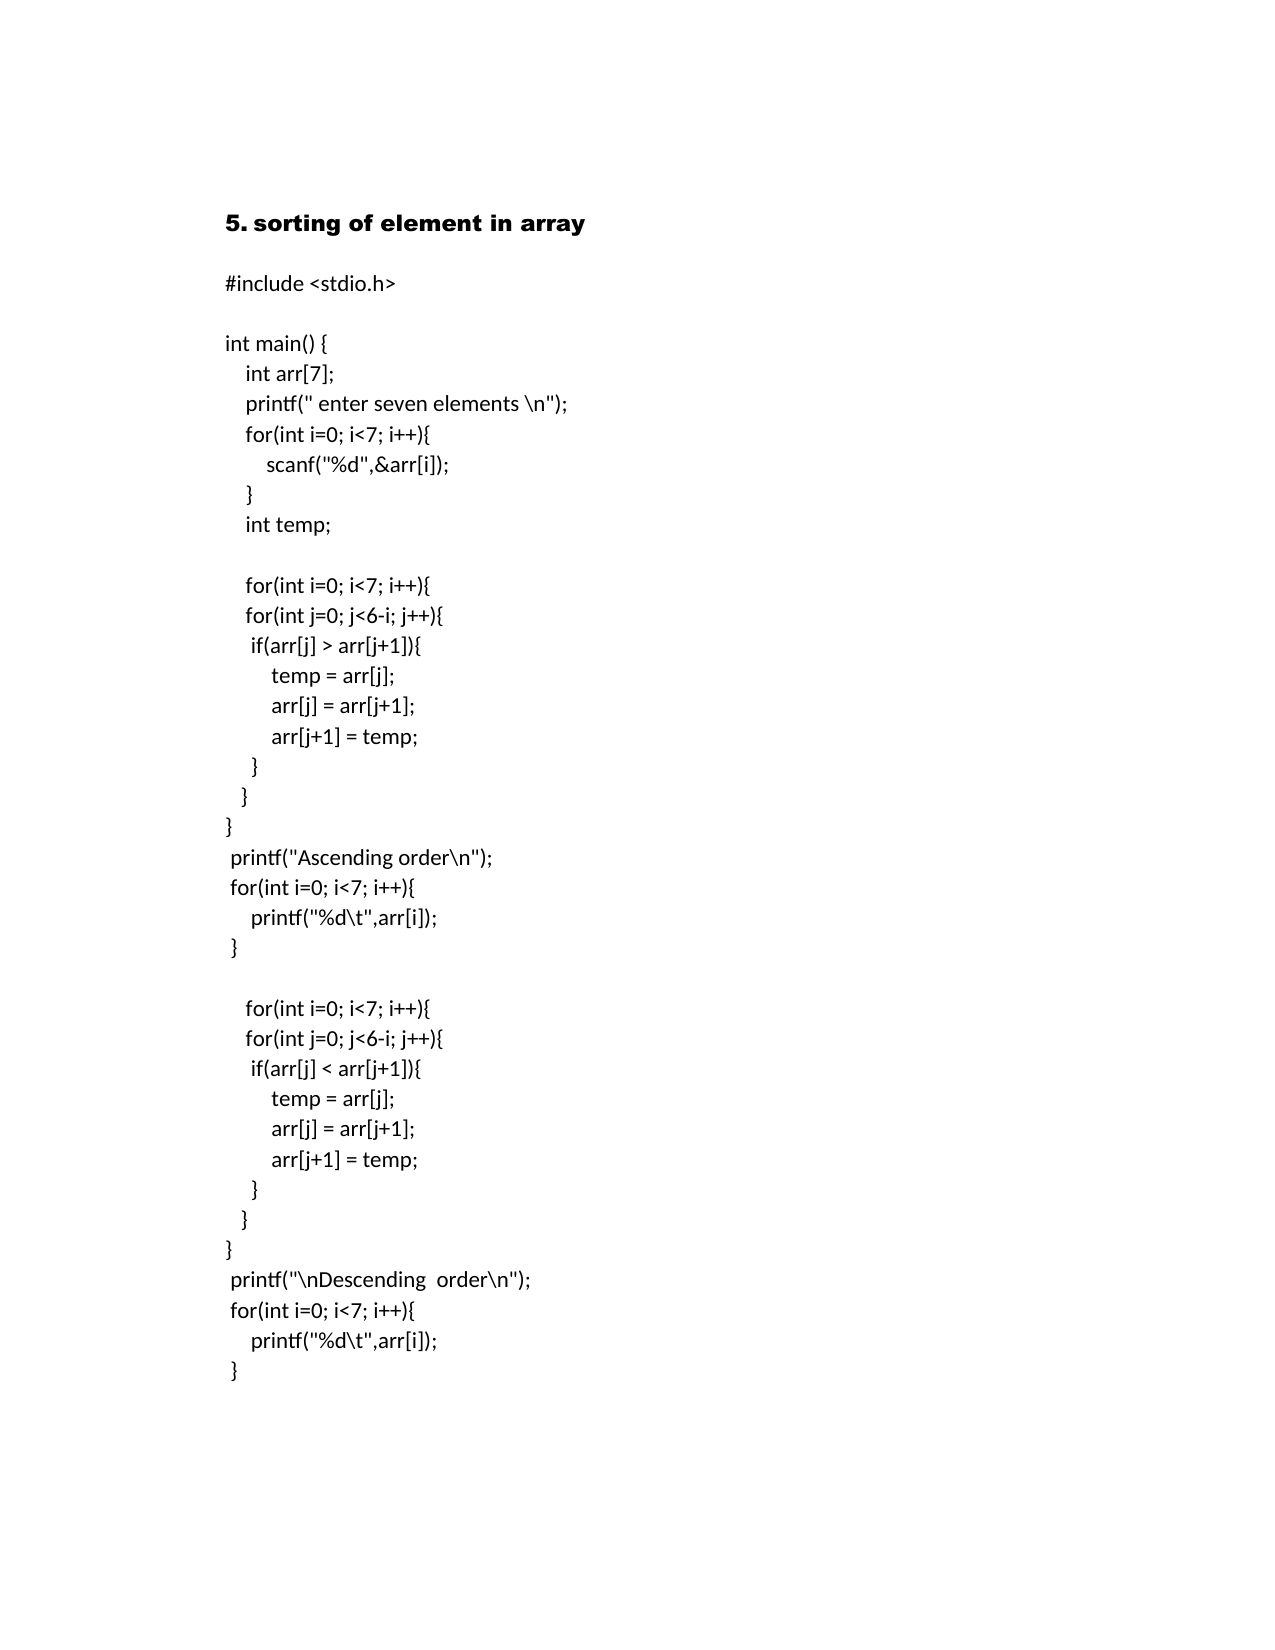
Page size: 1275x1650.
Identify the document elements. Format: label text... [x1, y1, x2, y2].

text for(int i=0; i<7; i++){ [225, 571, 1125, 599]
text for(int i=0; i<7; i++){ [225, 1296, 1125, 1324]
text } [225, 1175, 1125, 1203]
text arr[j+1] = temp; [225, 1145, 1125, 1173]
text for(int i=0; i<7; i++){ [225, 420, 1125, 448]
text printf("%d\t",arr[i]); [225, 1326, 1125, 1354]
text for(int j=0; j<6-i; j++){ [225, 1024, 1125, 1052]
text } [225, 933, 1125, 961]
text arr[j] = arr[j+1]; [225, 692, 1125, 720]
text } [225, 812, 1125, 841]
text printf("\nDescending order\n"); [225, 1266, 1125, 1294]
text if(arr[j] < arr[j+1]){ [225, 1054, 1125, 1082]
text } [225, 1205, 1125, 1233]
text for(int j=0; j<6-i; j++){ [225, 601, 1125, 629]
text temp = arr[j]; [225, 661, 1125, 689]
text #include <stdio.h> [225, 269, 1125, 297]
text printf("Ascending order\n"); [225, 843, 1125, 871]
text for(int i=0; i<7; i++){ [225, 994, 1125, 1022]
text } [225, 1356, 1125, 1384]
text for(int i=0; i<7; i++){ [225, 873, 1125, 901]
text printf("%d\t",arr[i]); [225, 903, 1125, 931]
text } [225, 782, 1125, 810]
text arr[j] = arr[j+1]; [225, 1114, 1125, 1143]
text if(arr[j] > arr[j+1]){ [225, 631, 1125, 659]
text scanf("%d",&arr[i]); [225, 450, 1125, 478]
text } [225, 1235, 1125, 1263]
text arr[j+1] = temp; [225, 722, 1125, 750]
text } [225, 752, 1125, 780]
text 5. sorting of element in array [225, 210, 1125, 236]
text int temp; [225, 510, 1125, 538]
text printf(" enter seven elements \n"); [225, 389, 1125, 418]
text } [225, 480, 1125, 508]
text int arr[7]; [225, 359, 1125, 387]
text temp = arr[j]; [225, 1084, 1125, 1112]
text int main() { [225, 329, 1125, 357]
